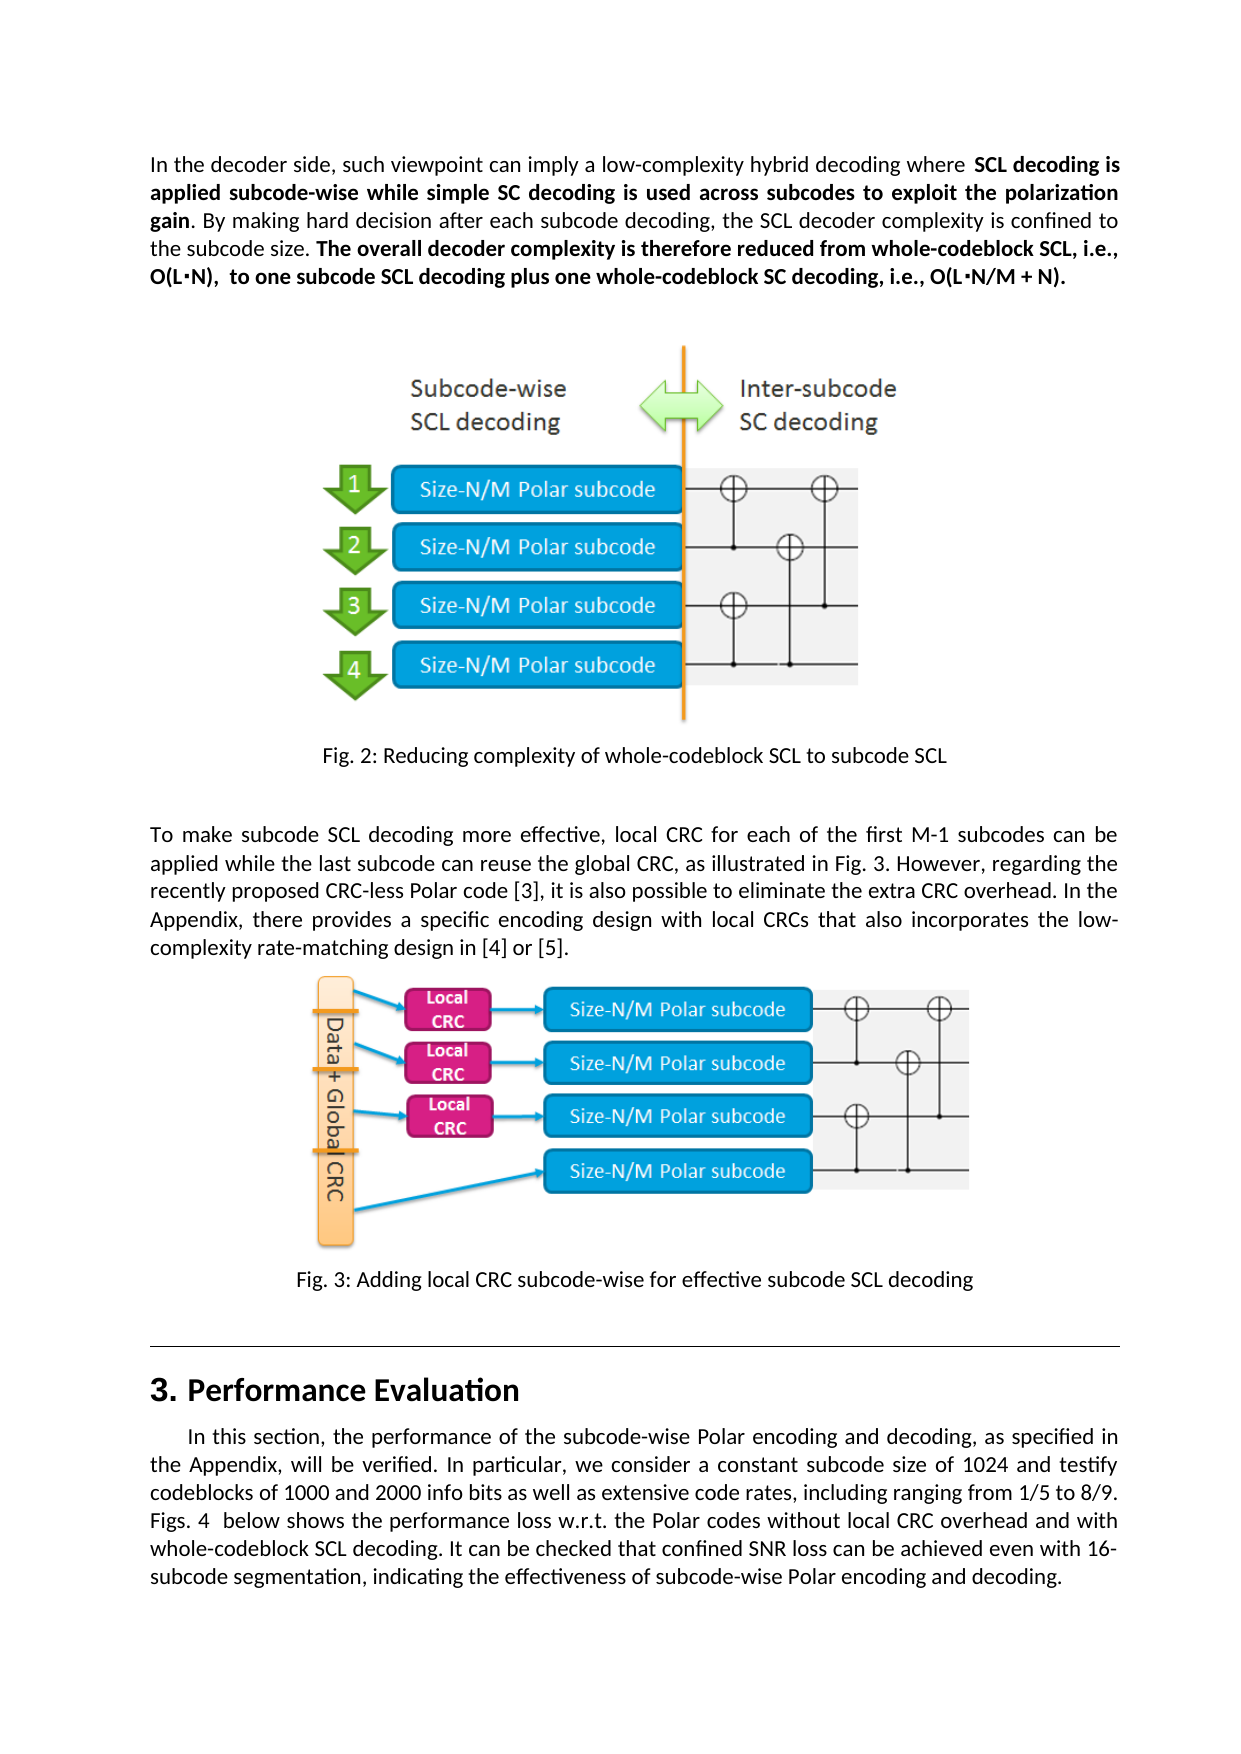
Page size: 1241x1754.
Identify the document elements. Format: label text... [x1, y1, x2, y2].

text Fig. 3: Adding local CRC subcode-wise for effective subcode SCL decoding [150, 1265, 1120, 1293]
text Fig. 2: Reducing complexity of whole-codeblock SCL to subcode SCL [150, 741, 1120, 769]
picture [301, 973, 970, 1253]
text In the decoder side, such viewpoint can imply a low-complexity hybrid decoding where SCL decoding is applied subcode-wise while simple SC decoding is used across subcodes to exploit the polarization gain. By making hard decision after each subcode decoding, the SCL decoder complexity is confined to the subcode size. The overall decoder complexity is therefore reduced from whole-codeblock SCL, i.e., O(L∙N), to one subcode SCL decoding plus one whole-codeblock SC decoding, i.e., O(L∙N/M + N). [150, 150, 1120, 290]
text In this section, the performance of the subcode-wise Polar encoding and decoding, as specified in the Appendix, will be verified. In particular, we consider a constant subcode size of 1024 and testify codeblocks of 1000 and 2000 info bits as well as extensive code rates, including ranging from 1/5 to 8/9. Figs. 4 below shows the performance loss w.r.t. the Polar codes without local CRC overhead and with whole-codeblock SCL decoding. It can be checked that confined SNR loss can be achieved even with 16-subcode segmentation, indicating the effectiveness of subcode-wise Polar encoding and decoding. [150, 1422, 1120, 1591]
subtitle Performance Evaluation [150, 1369, 1120, 1410]
picture [322, 343, 948, 729]
text To make subcode SCL decoding more effective, local CRC for each of the first M-1 subcodes can be applied while the last subcode can reuse the global CRC, as illustrated in Fig. 3. However, regarding the recently proposed CRC-less Polar code [3], it is also possible to eliminate the extra CRC overhead. In the Appendix, there provides a specific encoding design with local CRCs that also incorporates the low-complexity rate-matching design in [4] or [5]. [150, 821, 1120, 961]
